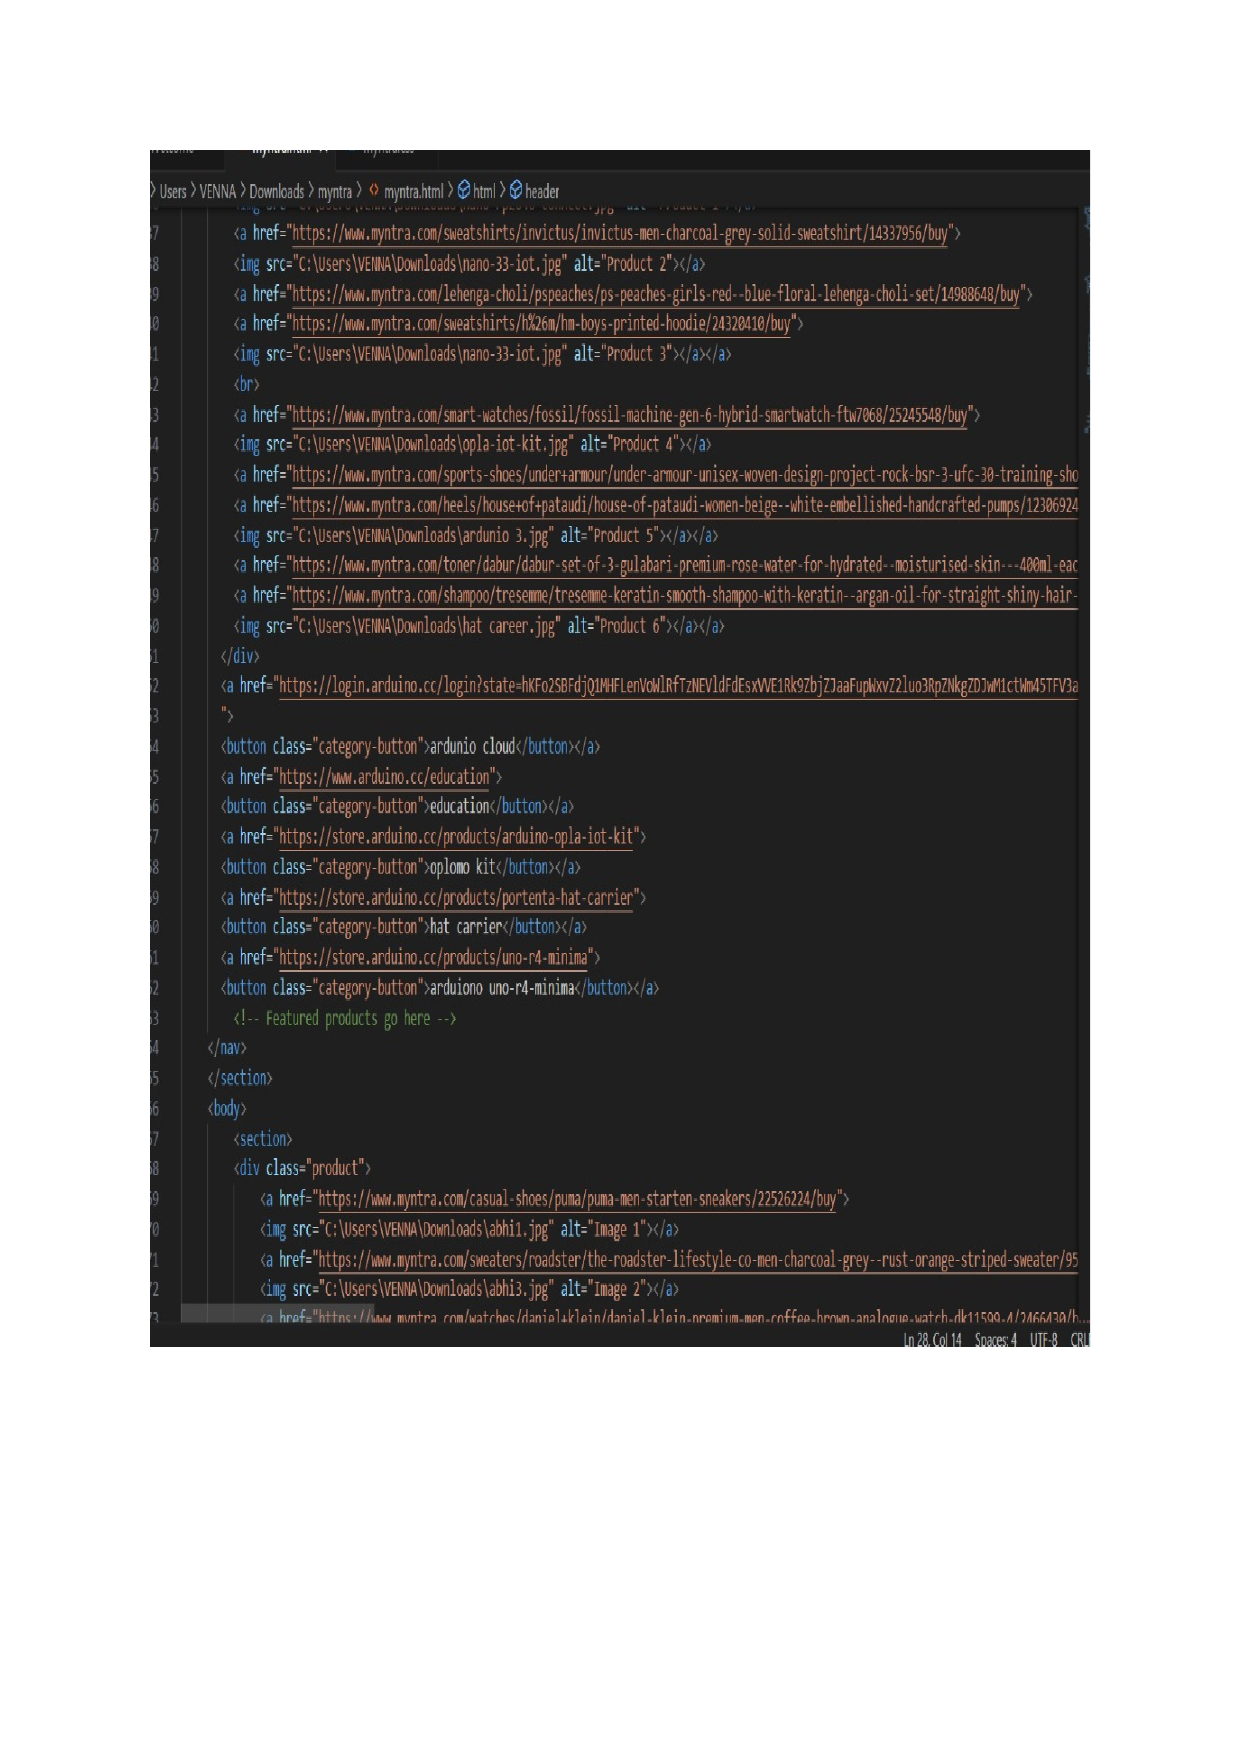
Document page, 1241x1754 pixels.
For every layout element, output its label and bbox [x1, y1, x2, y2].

picture [150, 150, 1091, 1347]
